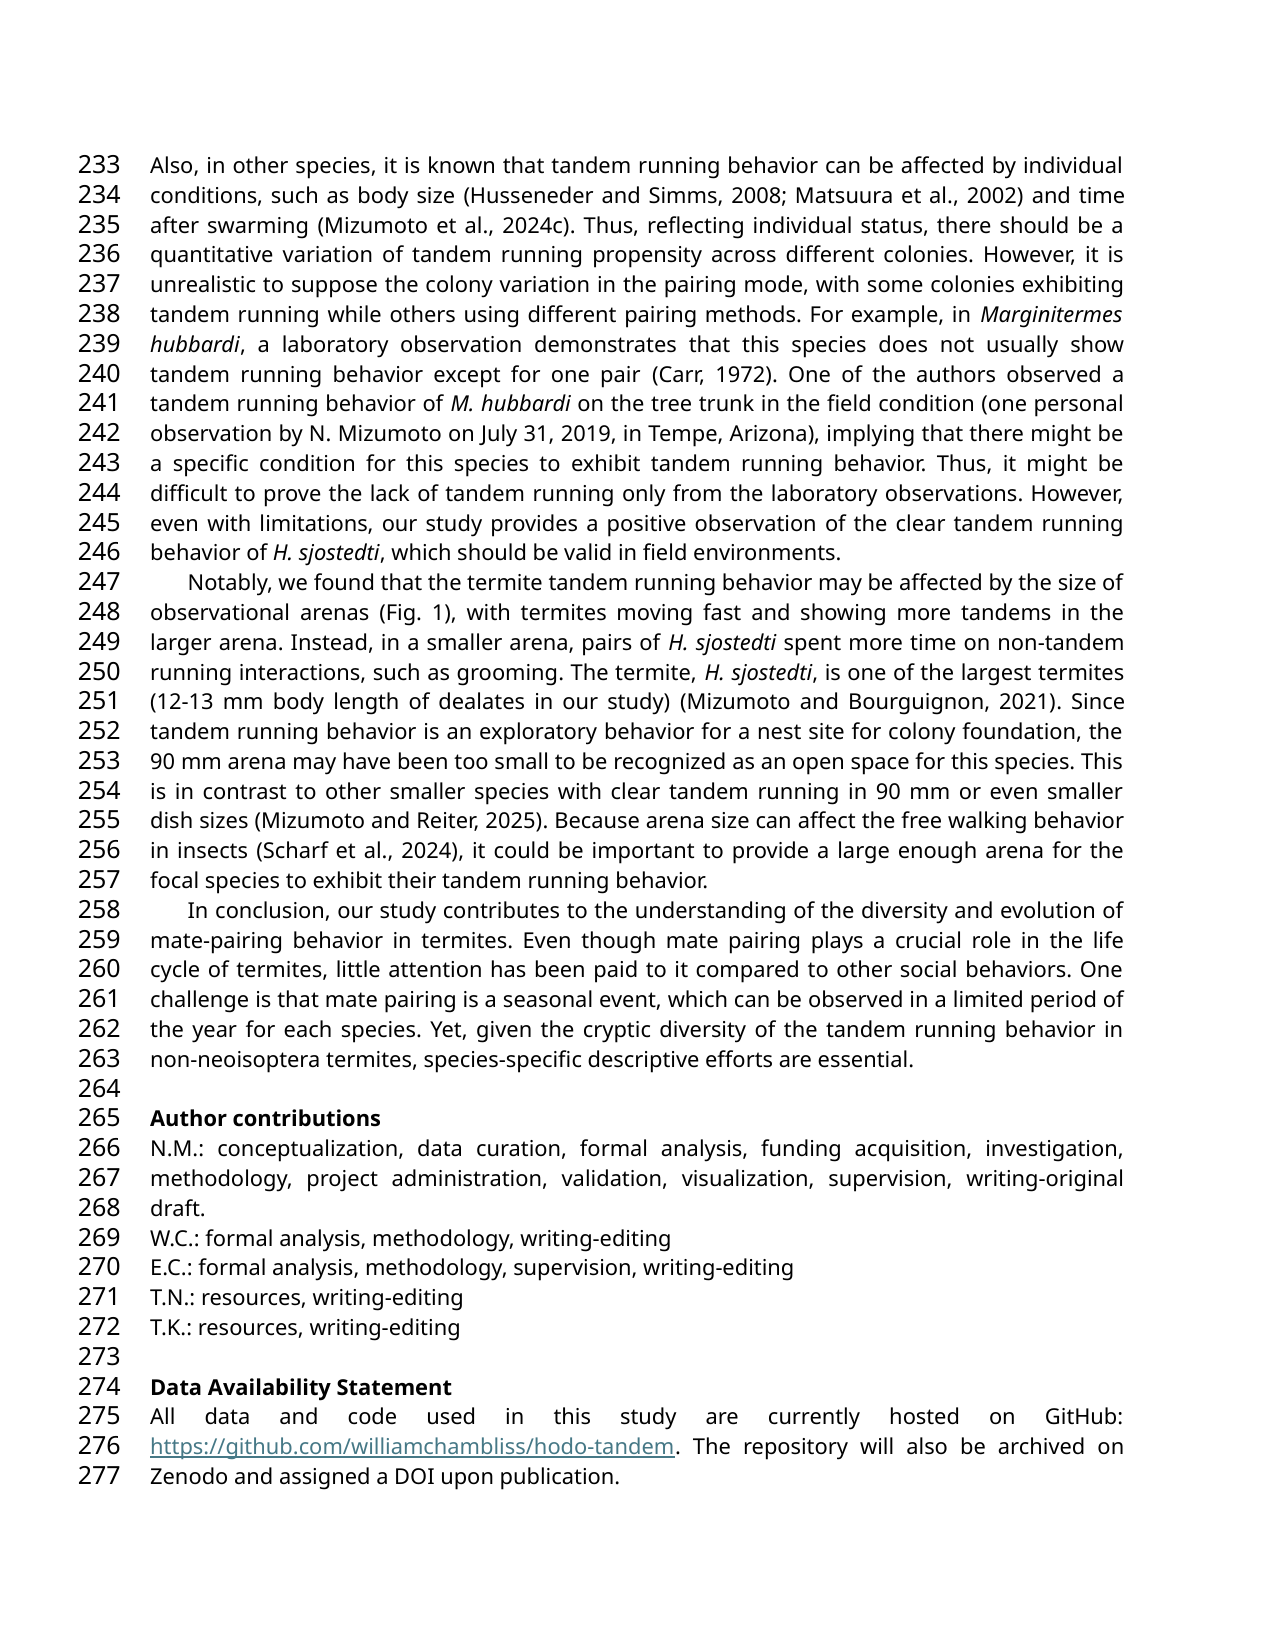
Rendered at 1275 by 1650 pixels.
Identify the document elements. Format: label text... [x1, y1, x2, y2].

text Data Availability Statement [150, 1371, 1125, 1401]
text T.N.: resources, writing-editing [150, 1282, 1125, 1312]
text All data and code used in this study are currently hosted on GitHub: https://github.com/williamchambliss/hodo-tandem. The repository will also be archived on Zenodo and assigned a DOI upon publication. [150, 1401, 1125, 1491]
text Author contributions [150, 1103, 1125, 1133]
text E.C.: formal analysis, methodology, supervision, writing-editing [150, 1252, 1125, 1282]
text T.K.: resources, writing-editing [150, 1312, 1125, 1342]
text Notably, we found that the termite tandem running behavior may be affected by the size of observational arenas (Fig. 1), with termites moving fast and showing more tandems in the larger arena. Instead, in a smaller arena, pairs of H. sjostedti spent more time on non-tandem running interactions, such as grooming. The termite, H. sjostedti, is one of the largest termites (12-13 mm body length of dealates in our study) (Mizumoto and Bourguignon, 2021). Since tandem running behavior is an exploratory behavior for a nest site for colony foundation, the 90 mm arena may have been too small to be recognized as an open space for this species. This is in contrast to other smaller species with clear tandem running in 90 mm or even smaller dish sizes (Mizumoto and Reiter, 2025). Because arena size can affect the free walking behavior in insects (Scharf et al., 2024), it could be important to provide a large enough arena for the focal species to exhibit their tandem running behavior. [150, 567, 1125, 895]
text W.C.: formal analysis, methodology, writing-editing [150, 1222, 1125, 1252]
text N.M.: conceptualization, data curation, formal analysis, funding acquisition, investigation, methodology, project administration, validation, visualization, supervision, writing-original draft. [150, 1133, 1125, 1222]
text In conclusion, our study contributes to the understanding of the diversity and evolution of mate-pairing behavior in termites. Even though mate pairing plays a crucial role in the life cycle of termites, little attention has been paid to it compared to other social behaviors. One challenge is that mate pairing is a seasonal event, which can be observed in a limited period of the year for each species. Yet, given the cryptic diversity of the tandem running behavior in non-neoisoptera termites, species-specific descriptive efforts are essential. [150, 895, 1125, 1073]
